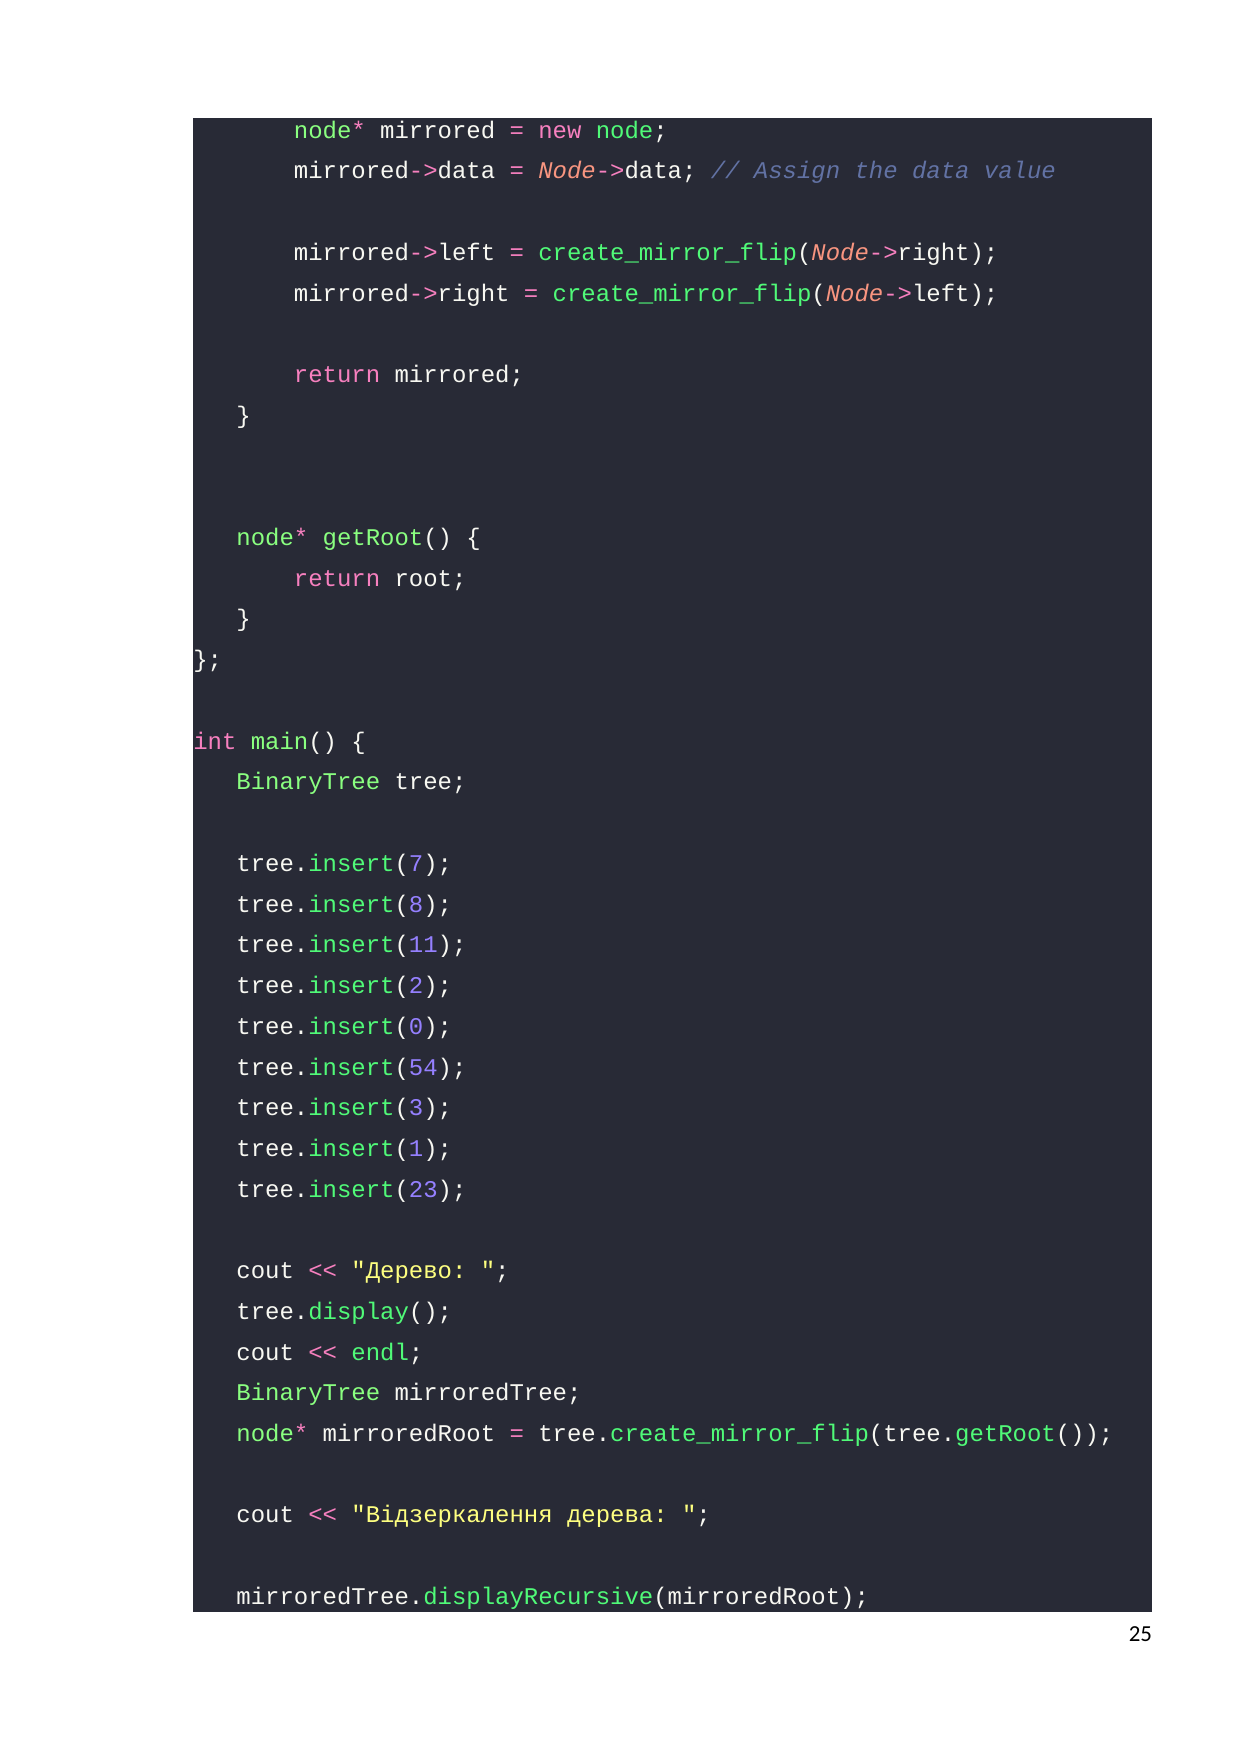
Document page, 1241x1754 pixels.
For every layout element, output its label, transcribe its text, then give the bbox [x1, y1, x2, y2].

text node* mirrored = new node; [193, 118, 1152, 145]
text tree.insert(0); [193, 1014, 1152, 1041]
text tree.insert(1); [193, 1136, 1152, 1163]
text } [193, 607, 1152, 634]
text BinaryTree tree; [193, 770, 1152, 797]
text return root; [193, 566, 1152, 593]
text tree.insert(11); [193, 933, 1152, 960]
text tree.insert(3); [193, 1096, 1152, 1123]
text return mirrored; [193, 362, 1152, 390]
text tree.insert(2); [193, 973, 1152, 1001]
text mirrored->right = create_mirror_flip(Node->left); [193, 281, 1152, 308]
text cout << "Відзеркалення дерева: "; [193, 1503, 1152, 1530]
text mirrored->data = Node->data; // Assign the data value [193, 159, 1152, 186]
text }; [193, 648, 1152, 675]
text tree.insert(54); [193, 1055, 1152, 1082]
text tree.display(); [193, 1299, 1152, 1326]
text node* mirroredRoot = tree.create_mirror_flip(tree.getRoot()); [193, 1421, 1152, 1449]
text mirrored->left = create_mirror_flip(Node->right); [193, 240, 1152, 267]
text mirroredTree.displayRecursive(mirroredRoot); [193, 1584, 1152, 1612]
text tree.insert(23); [193, 1177, 1152, 1204]
text BinaryTree mirroredTree; [193, 1381, 1152, 1408]
text } [193, 403, 1152, 430]
text tree.insert(7); [193, 851, 1152, 878]
text int main() { [193, 729, 1152, 756]
text cout << "Дерево: "; [193, 1258, 1152, 1286]
text tree.insert(8); [193, 892, 1152, 919]
text cout << endl; [193, 1340, 1152, 1367]
text node* getRoot() { [193, 525, 1152, 553]
